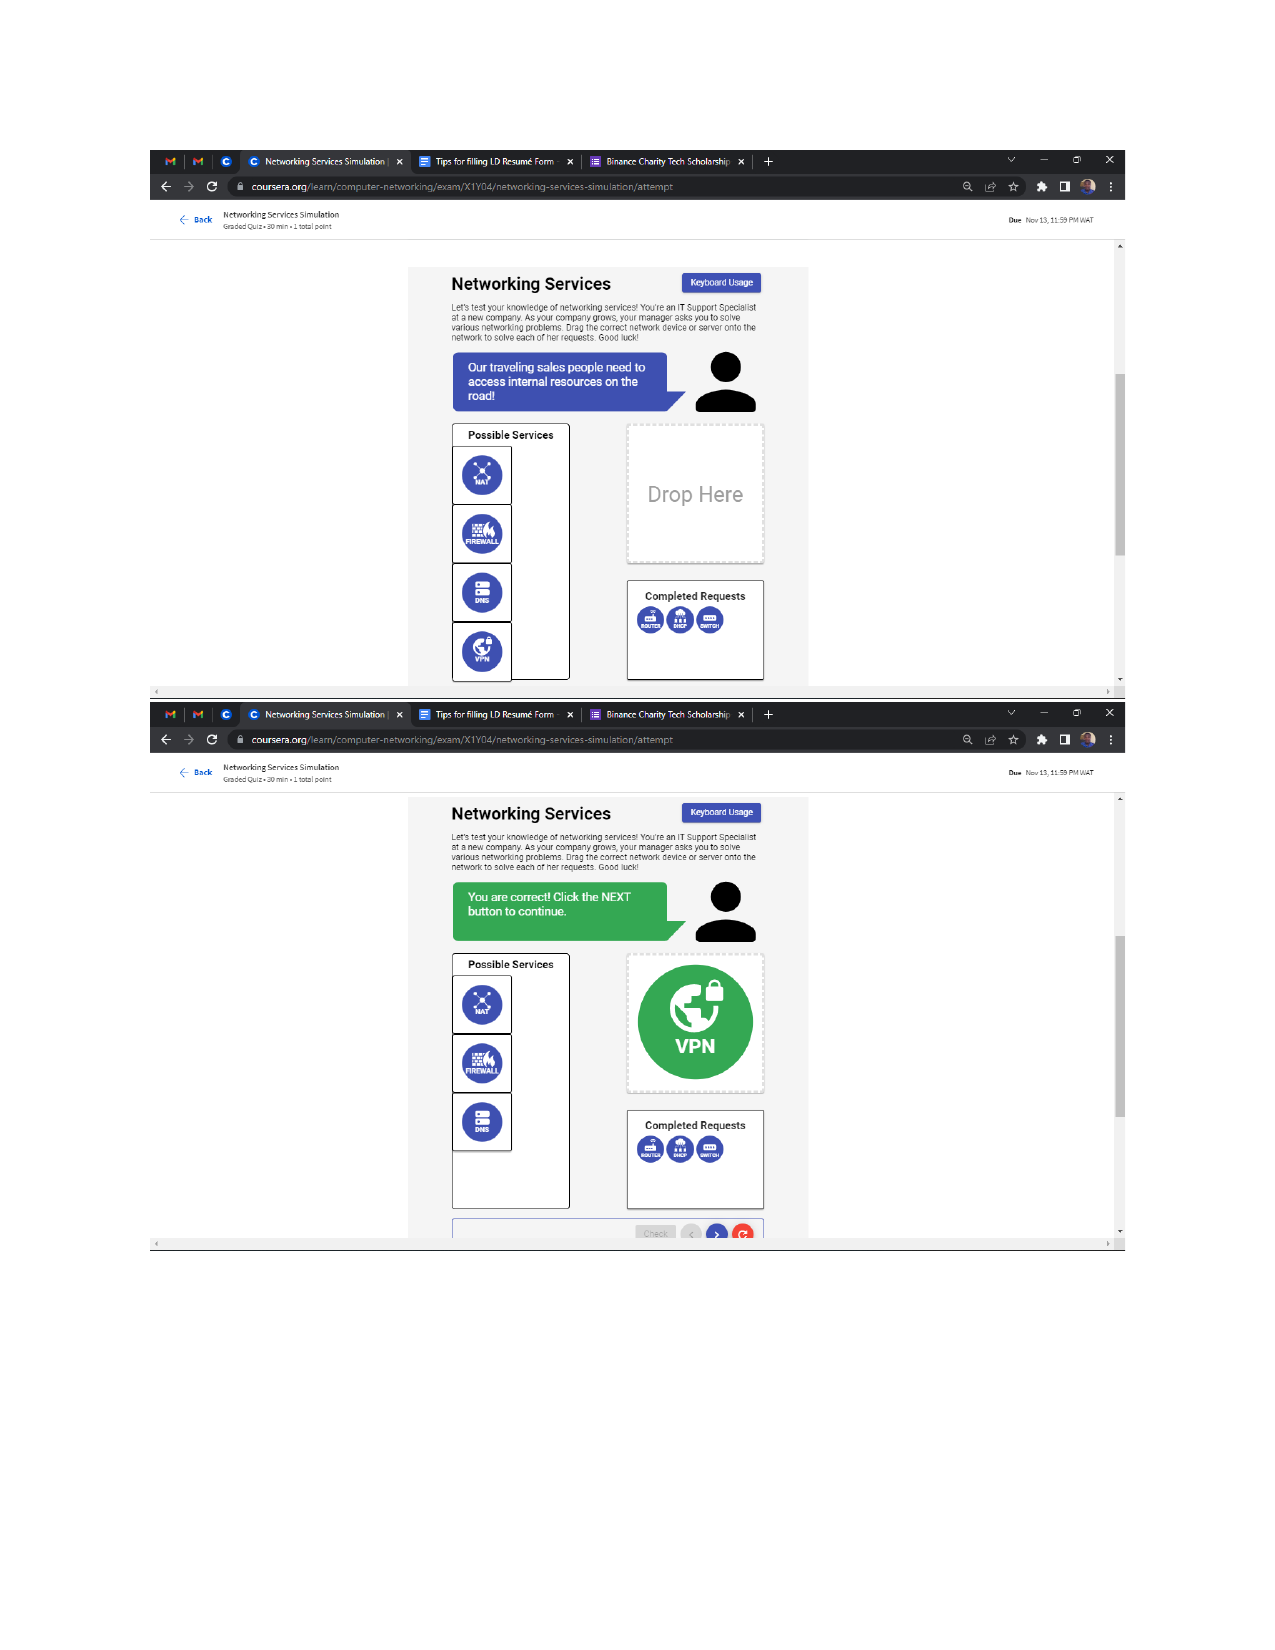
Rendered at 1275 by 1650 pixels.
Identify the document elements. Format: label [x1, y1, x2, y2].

picture [150, 150, 1125, 699]
picture [150, 702, 1125, 1251]
